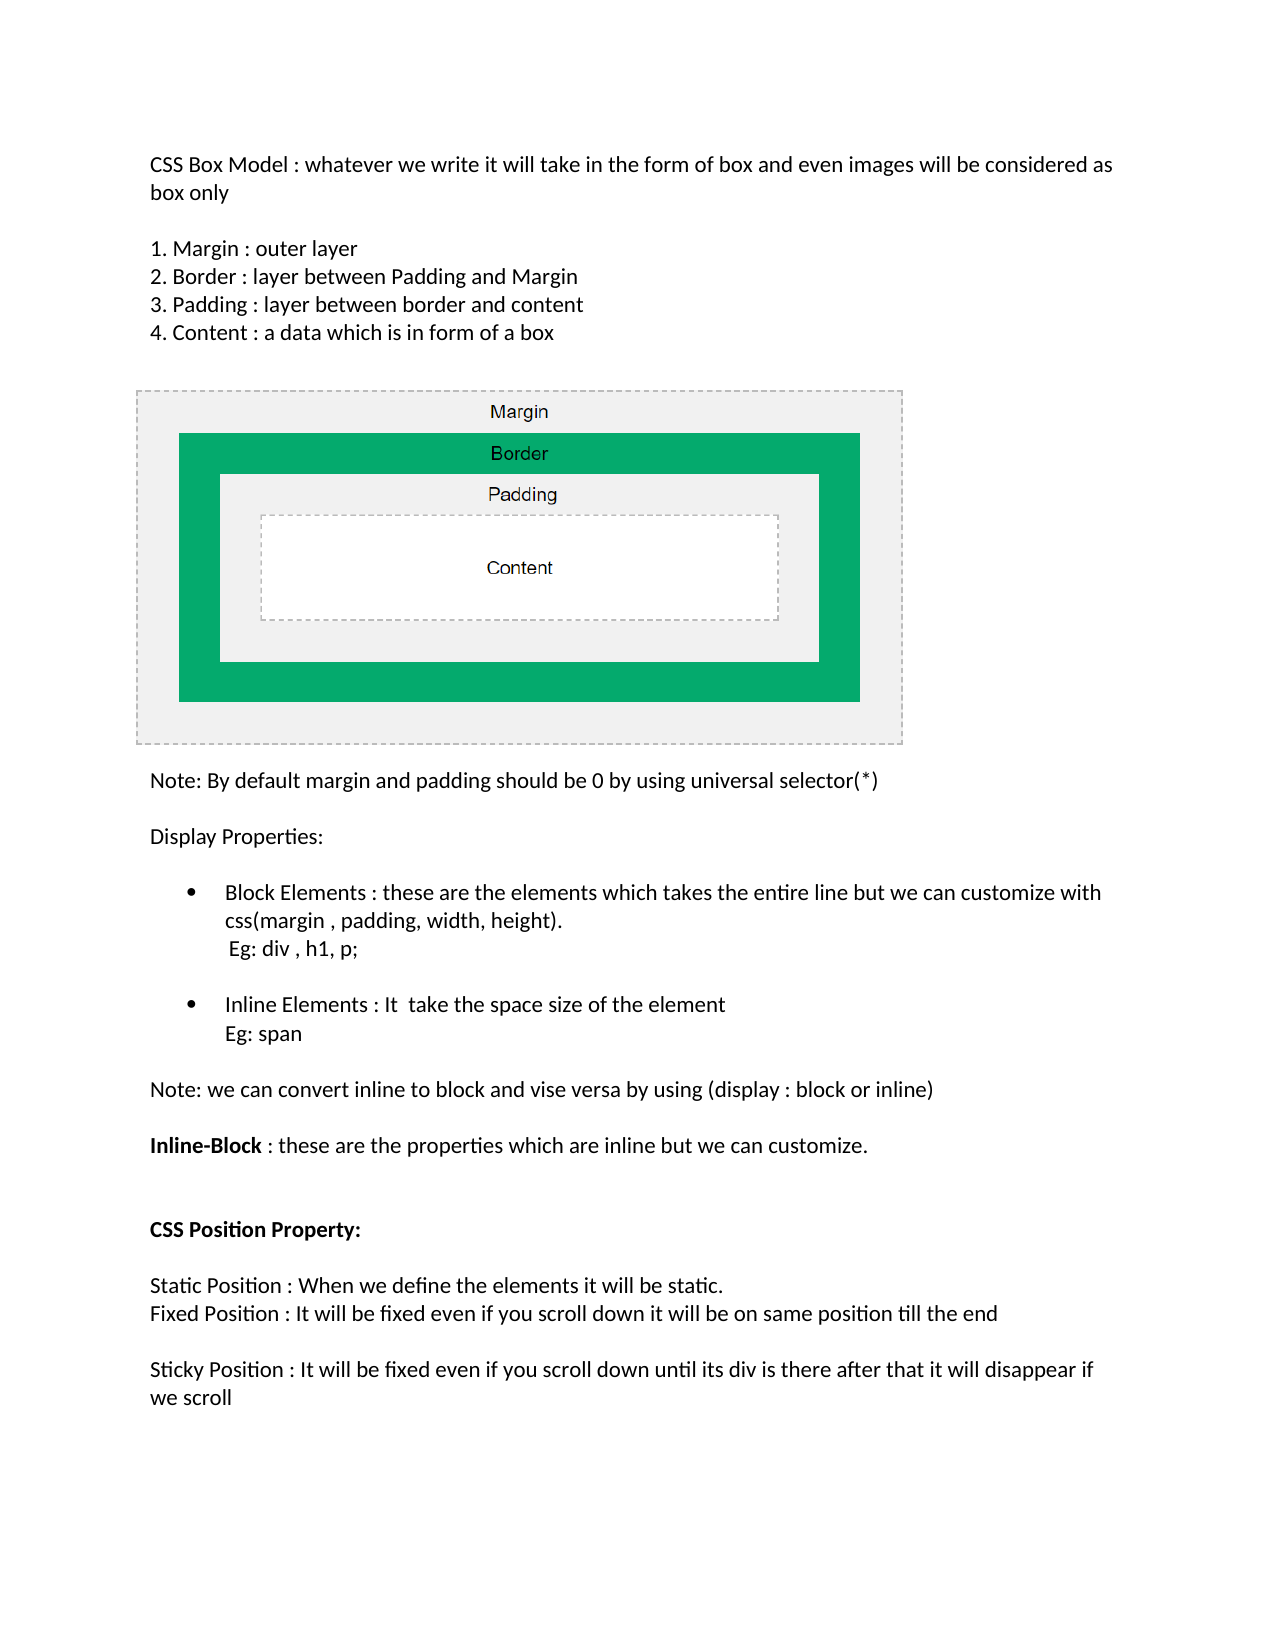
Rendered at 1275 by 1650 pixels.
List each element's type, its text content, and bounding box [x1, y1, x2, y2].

text CSS Position Property: [150, 1215, 1125, 1243]
text 3. Padding : layer between border and content [150, 290, 1125, 318]
text Static Position : When we define the elements it will be static. [150, 1271, 1125, 1299]
text 2. Border : layer between Padding and Margin [150, 262, 1125, 290]
text 4. Content : a data which is in form of a box [150, 318, 1125, 346]
text Fixed Position : It will be fixed even if you scroll down it will be on same position till the end [150, 1299, 1125, 1327]
text Eg: div , h1, p; [187, 934, 1125, 963]
text Sticky Position : It will be fixed even if you scroll down until its div is there after that it will disappear if we scroll [150, 1355, 1125, 1411]
text CSS Box Model : whatever we write it will take in the form of box and even images will be considered as box only [150, 150, 1125, 206]
list Inline Elements : It take the space size of the element [187, 991, 1125, 1019]
list Eg: span [225, 1019, 1125, 1047]
picture [116, 367, 909, 758]
text Display Properties: [150, 822, 1125, 851]
list Block Elements : these are the elements which takes the entire line but we can customize with css(margin , padding, width, height). [187, 878, 1125, 934]
text 1. Margin : outer layer [150, 234, 1125, 262]
text Inline-Block : these are the properties which are inline but we can customize. [150, 1131, 1125, 1159]
text Note: we can convert inline to block and vise versa by using (display : block or inline) [150, 1075, 1125, 1103]
text Note: By default margin and padding should be 0 by using universal selector(*) [150, 766, 1125, 794]
